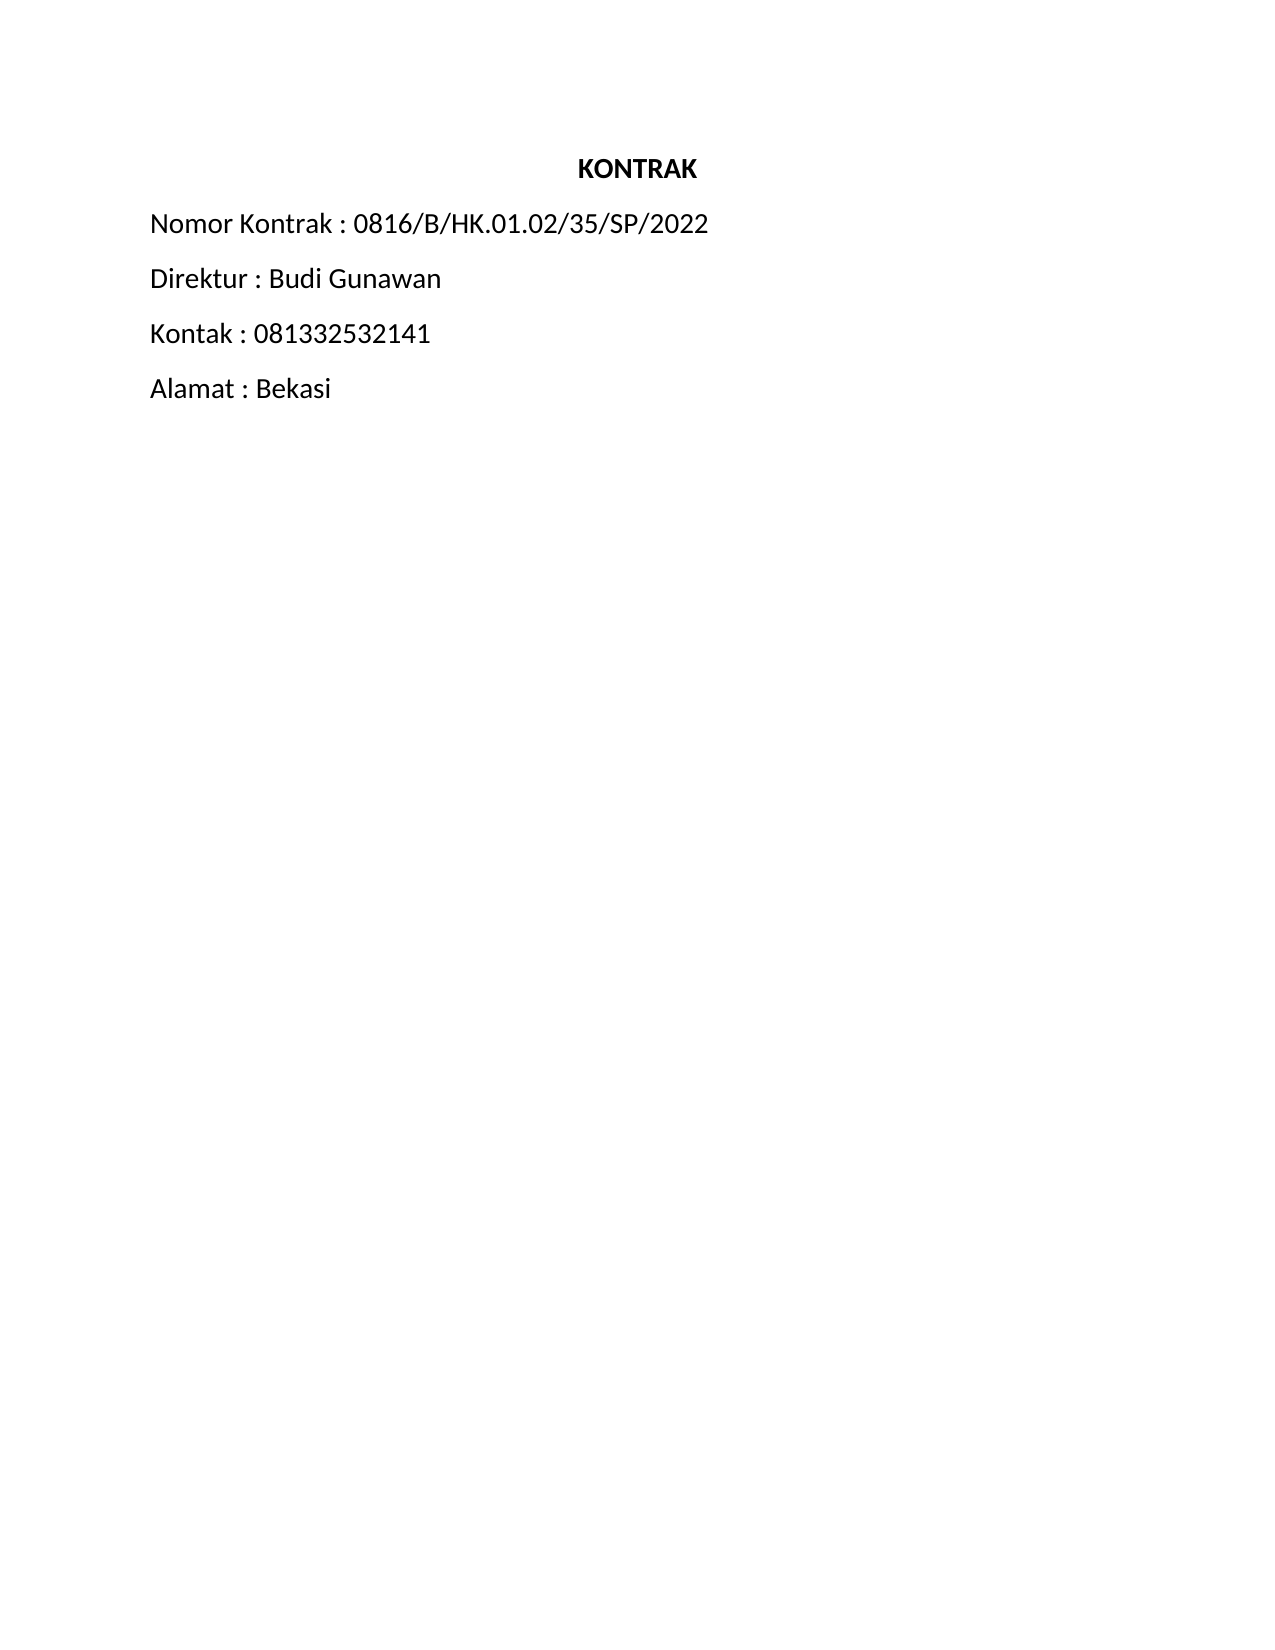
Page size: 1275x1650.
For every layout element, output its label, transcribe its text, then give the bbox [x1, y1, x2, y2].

text Direktur : Budi Gunawan [150, 260, 1125, 296]
text Kontak : 081332532141 [150, 315, 1125, 351]
text Nomor Kontrak : 0816/B/HK.01.02/35/SP/2022 [150, 205, 1125, 241]
text Alamat : Bekasi [150, 370, 1125, 406]
text KONTRAK [150, 150, 1125, 186]
